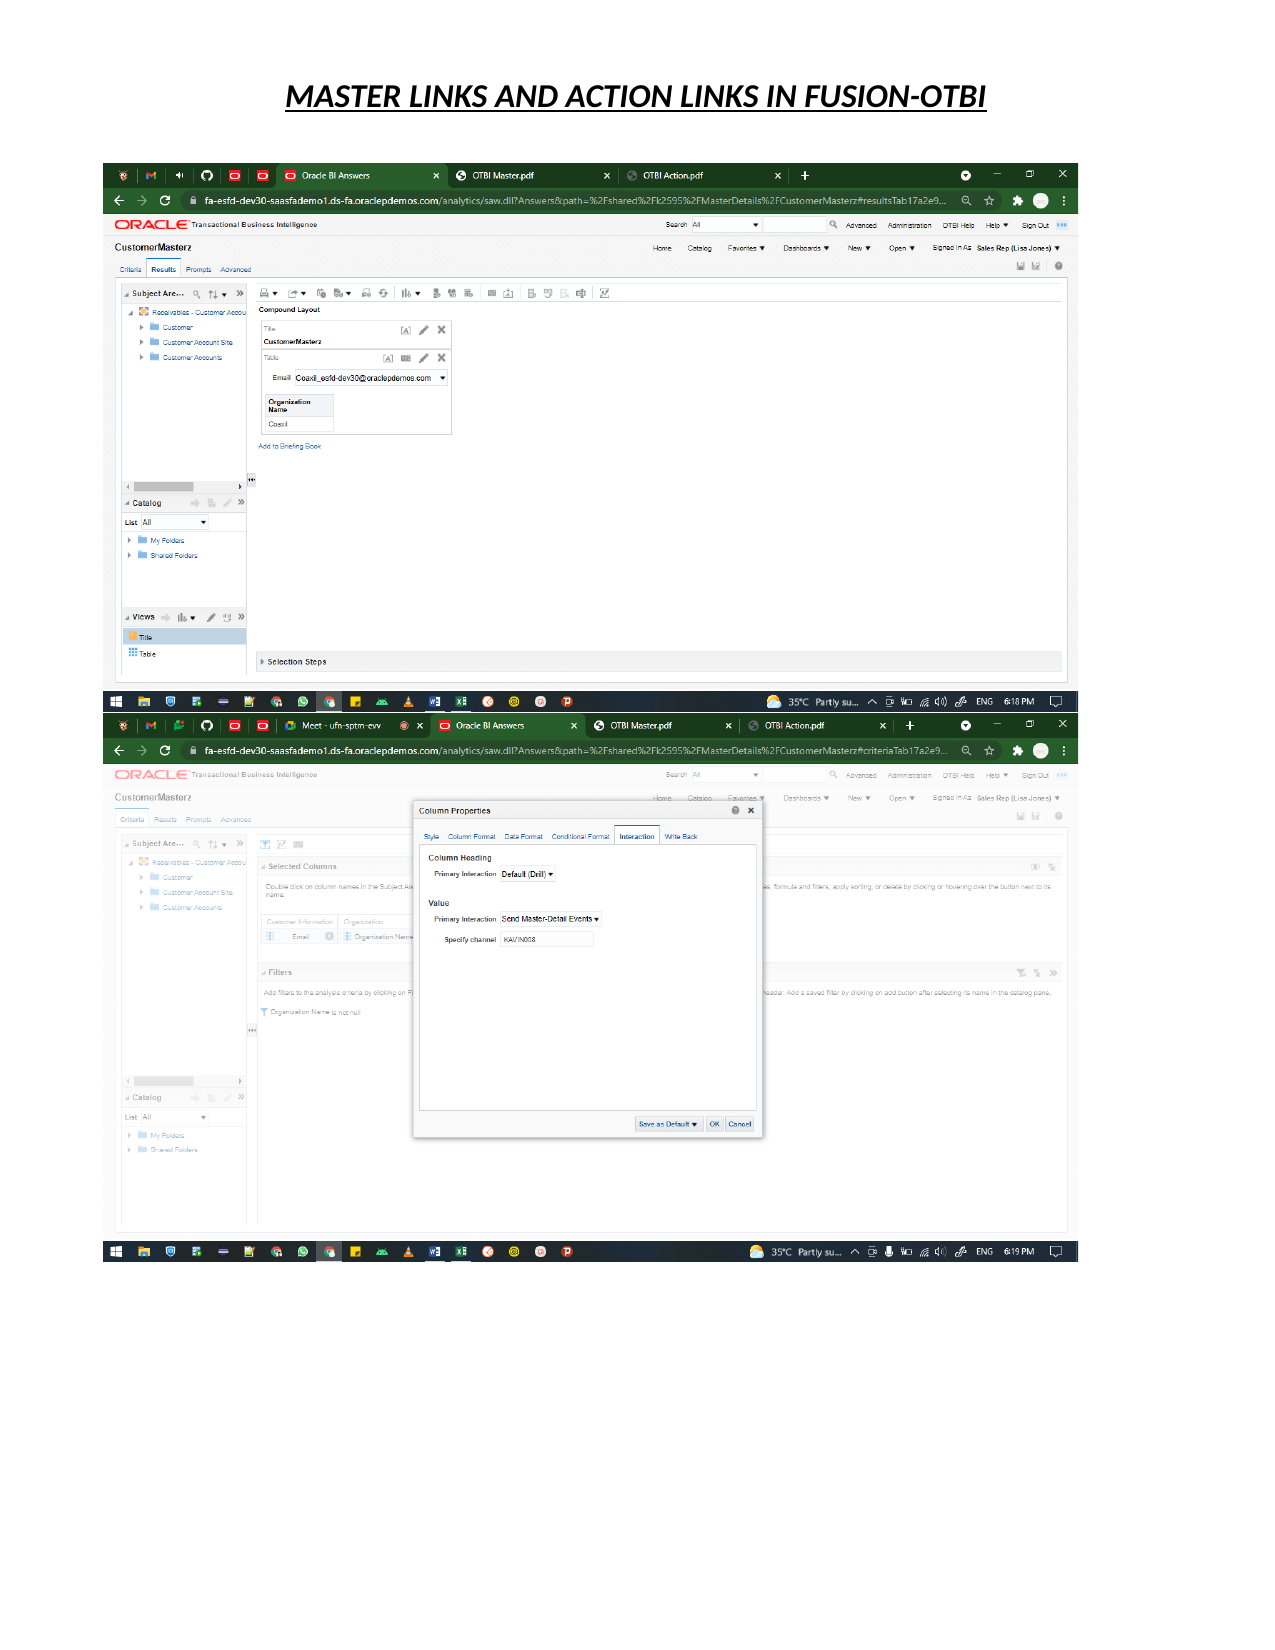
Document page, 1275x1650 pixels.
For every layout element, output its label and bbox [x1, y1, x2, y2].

picture [103, 713, 1079, 1262]
picture [103, 163, 1079, 712]
